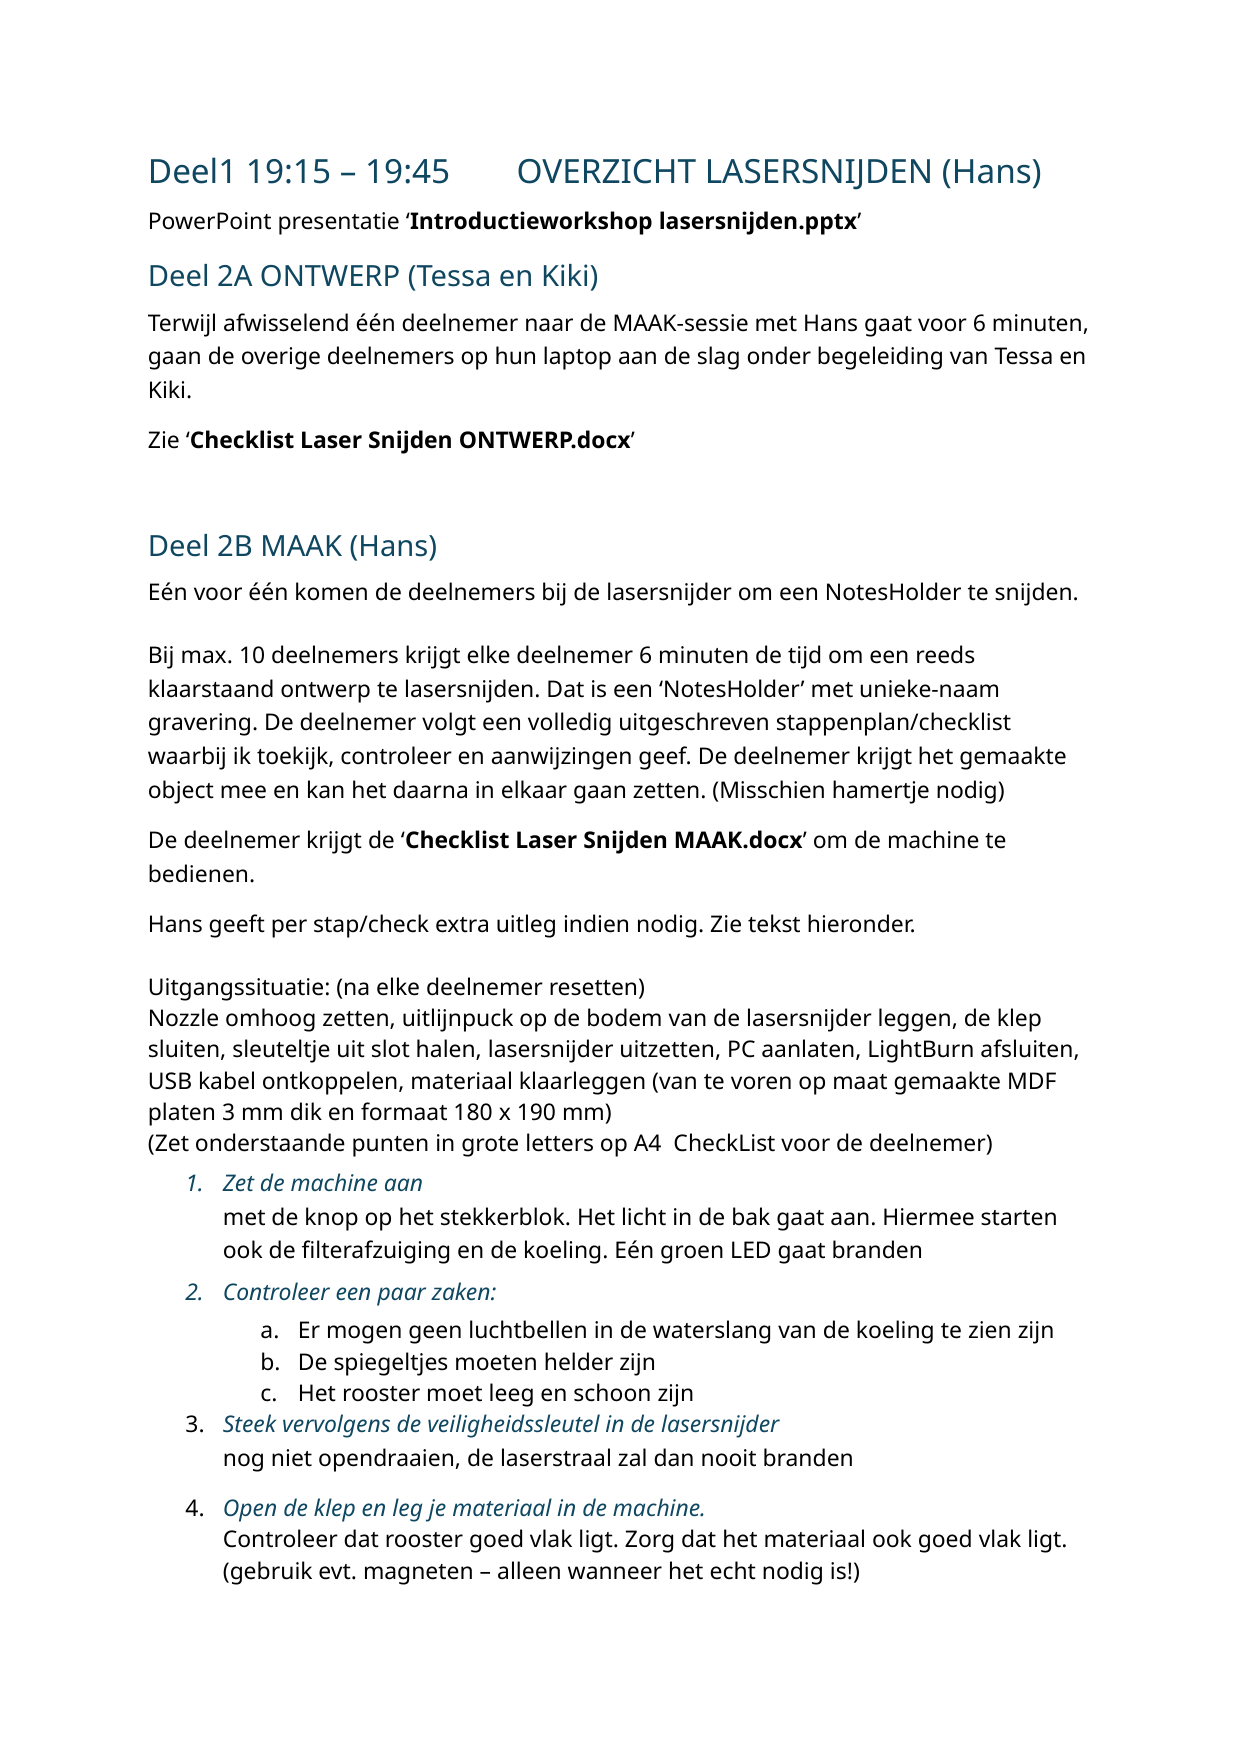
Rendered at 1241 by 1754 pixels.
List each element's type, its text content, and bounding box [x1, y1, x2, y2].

subtitle Zet de machine aan met de knop op het stekkerblok. Het licht in de bak gaat aan. Hiermee starten ook de filterafzuiging en de koeling. Eén groen LED gaat branden [185, 1167, 1093, 1266]
text Hans geeft per stap/check extra uitleg indien nodig. Zie tekst hieronder. [148, 908, 1093, 940]
text De deelnemer krijgt de ‘Checklist Laser Snijden MAAK.docx’ om de machine te bedienen. [148, 824, 1093, 889]
text Terwijl afwisselend één deelnemer naar de MAAK-sessie met Hans gaat voor 6 minuten, gaan de overige deelnemers op hun laptop aan de slag onder begeleiding van Tessa en Kiki. [148, 306, 1093, 405]
subtitle Deel 2B MAAK (Hans) [148, 525, 1093, 565]
text (Zet onderstaande punten in grote letters op A4 CheckList voor de deelnemer) [148, 1127, 1093, 1158]
list De spiegeltjes moeten helder zijn [260, 1346, 1093, 1377]
text Zie ‘Checklist Laser Snijden ONTWERP.docx’ [148, 424, 1093, 456]
text Eén voor één komen de deelnemers bij de lasersnijder om een NotesHolder te snijden. [148, 576, 1093, 639]
list Open de klep en leg je materiaal in de machine. Controleer dat rooster goed vlak ligt. Zorg dat het materiaal ook goed vlak ligt. (gebruik evt. magneten – alleen wanneer het echt nodig is!) [185, 1492, 1093, 1586]
list Het rooster moet leeg en schoon zijn [260, 1377, 1093, 1408]
list Steek vervolgens de veiligheidssleutel in de lasersnijder nog niet opendraaien, de laserstraal zal dan nooit branden [185, 1408, 1093, 1473]
subtitle Deel1 19:15 – 19:45 OVERZICHT LASERSNIJDEN (Hans) [148, 148, 1093, 193]
list Er mogen geen luchtbellen in de waterslang van de koeling te zien zijn [260, 1314, 1093, 1346]
text Bij max. 10 deelnemers krijgt elke deelnemer 6 minuten de tijd om een reeds klaarstaand ontwerp te lasersnijden. Dat is een ‘NotesHolder’ met unieke-naam gravering. De deelnemer volgt een volledig uitgeschreven stappenplan/checklist waarbij ik toekijk, controleer en aanwijzingen geef. De deelnemer krijgt het gemaakte object mee en kan het daarna in elkaar gaan zetten. (Misschien hamertje nodig) [148, 639, 1093, 805]
text Nozzle omhoog zetten, uitlijnpuck op de bodem van de lasersnijder leggen, de klep sluiten, sleuteltje uit slot halen, lasersnijder uitzetten, PC aanlaten, LightBurn afsluiten, USB kabel ontkoppelen, materiaal klaarleggen (van te voren op maat gemaakte MDF platen 3 mm dik en formaat 180 x 190 mm) [148, 1002, 1093, 1127]
text PowerPoint presentatie ‘Introductieworkshop lasersnijden.pptx’ [148, 205, 1093, 236]
subtitle Controleer een paar zaken: [185, 1276, 1093, 1308]
text Uitgangssituatie: (na elke deelnemer resetten) [148, 971, 1093, 1002]
subtitle Deel 2A ONTWERP (Tessa en Kiki) [148, 255, 1093, 295]
